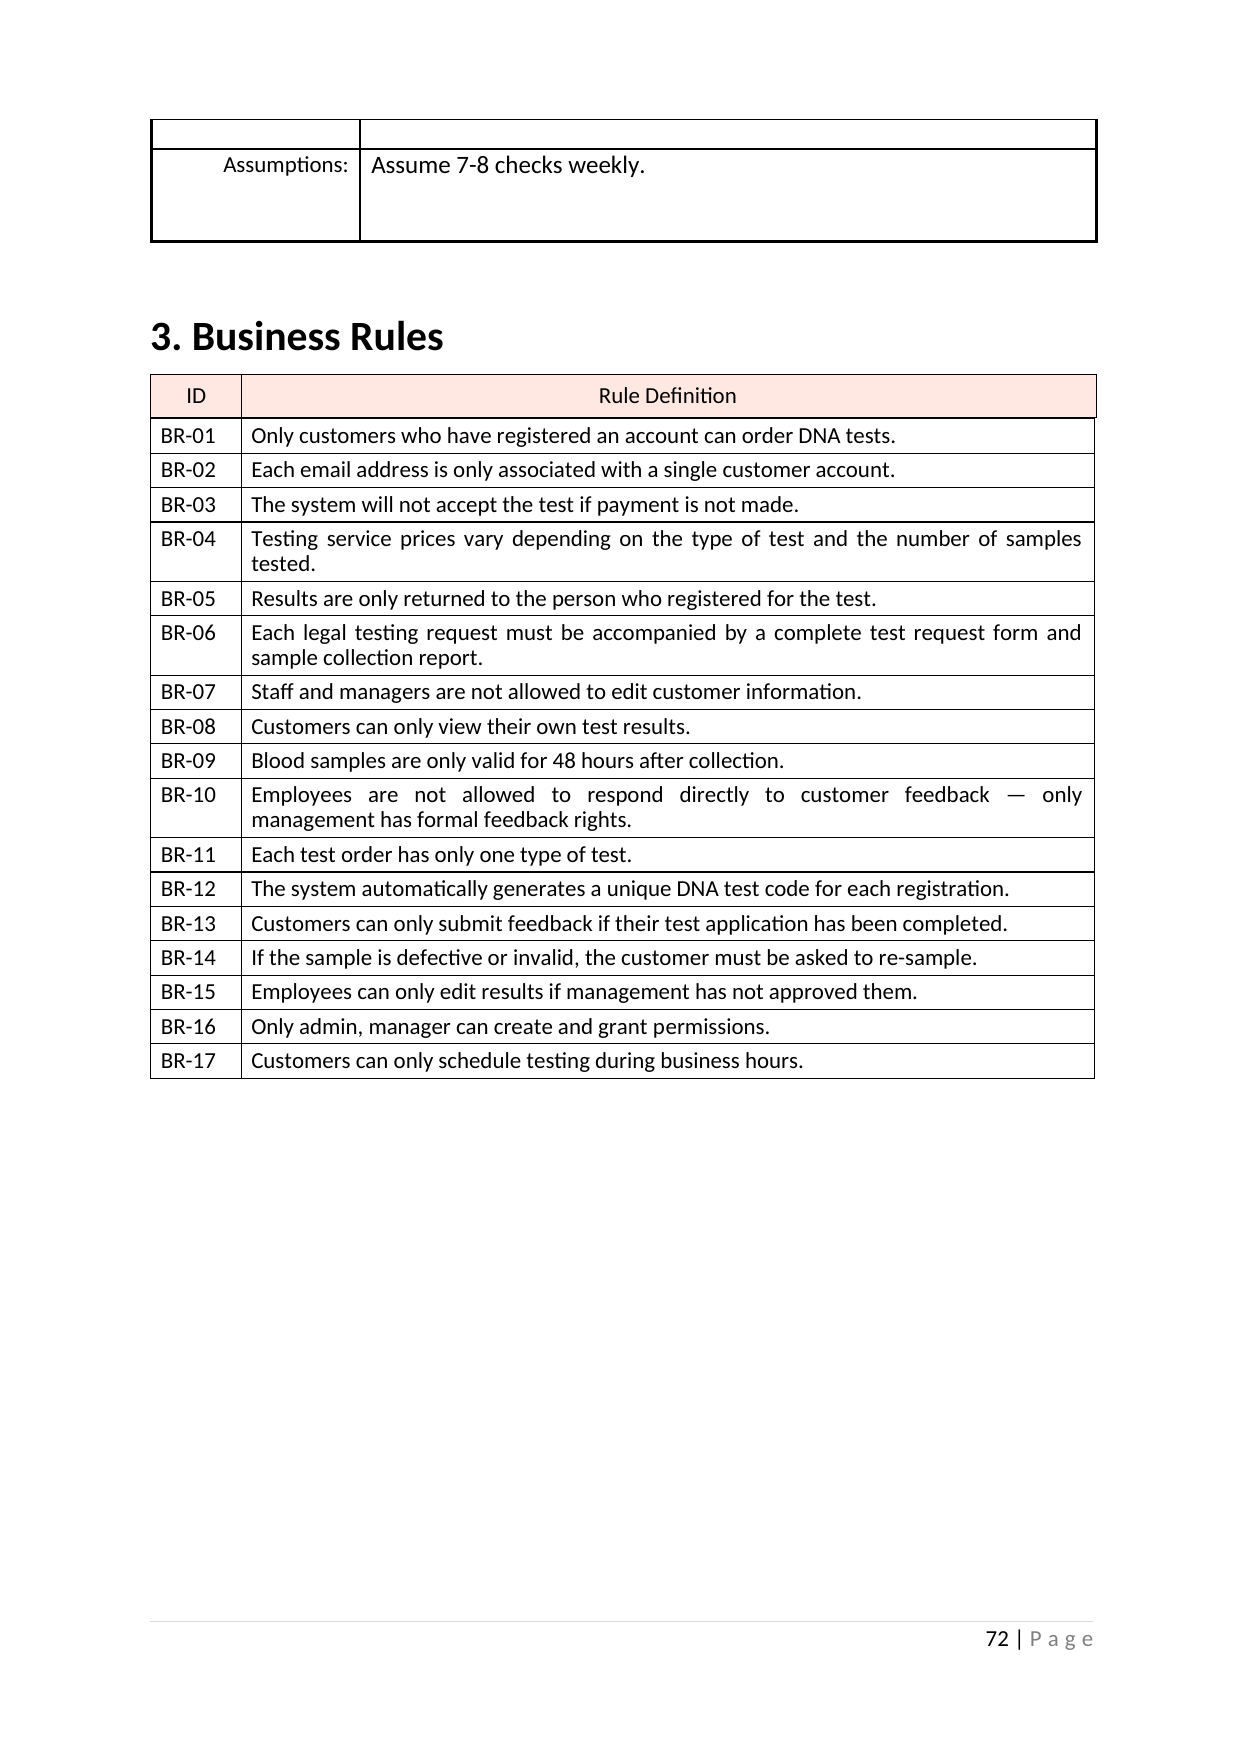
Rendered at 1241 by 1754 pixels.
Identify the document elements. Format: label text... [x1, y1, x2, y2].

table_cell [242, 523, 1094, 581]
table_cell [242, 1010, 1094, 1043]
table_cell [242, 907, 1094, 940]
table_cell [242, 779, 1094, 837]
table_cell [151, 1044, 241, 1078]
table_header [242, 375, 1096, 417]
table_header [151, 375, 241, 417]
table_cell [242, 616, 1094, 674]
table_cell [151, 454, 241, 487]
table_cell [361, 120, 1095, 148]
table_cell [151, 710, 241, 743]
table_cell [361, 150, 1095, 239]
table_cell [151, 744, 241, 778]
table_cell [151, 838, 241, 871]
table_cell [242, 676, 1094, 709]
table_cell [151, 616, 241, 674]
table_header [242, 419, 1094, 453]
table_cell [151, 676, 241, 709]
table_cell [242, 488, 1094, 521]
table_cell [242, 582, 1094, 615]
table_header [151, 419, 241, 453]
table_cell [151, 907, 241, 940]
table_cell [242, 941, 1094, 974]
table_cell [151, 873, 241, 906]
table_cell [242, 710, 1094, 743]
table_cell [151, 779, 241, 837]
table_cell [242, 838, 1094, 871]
subtitle 3. Business Rules [150, 310, 1093, 361]
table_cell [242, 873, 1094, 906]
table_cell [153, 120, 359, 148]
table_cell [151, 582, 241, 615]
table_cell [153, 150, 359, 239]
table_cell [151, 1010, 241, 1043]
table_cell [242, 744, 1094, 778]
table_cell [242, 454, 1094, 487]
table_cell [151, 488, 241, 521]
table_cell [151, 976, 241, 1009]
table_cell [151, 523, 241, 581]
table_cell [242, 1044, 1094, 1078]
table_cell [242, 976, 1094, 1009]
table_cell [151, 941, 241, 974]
